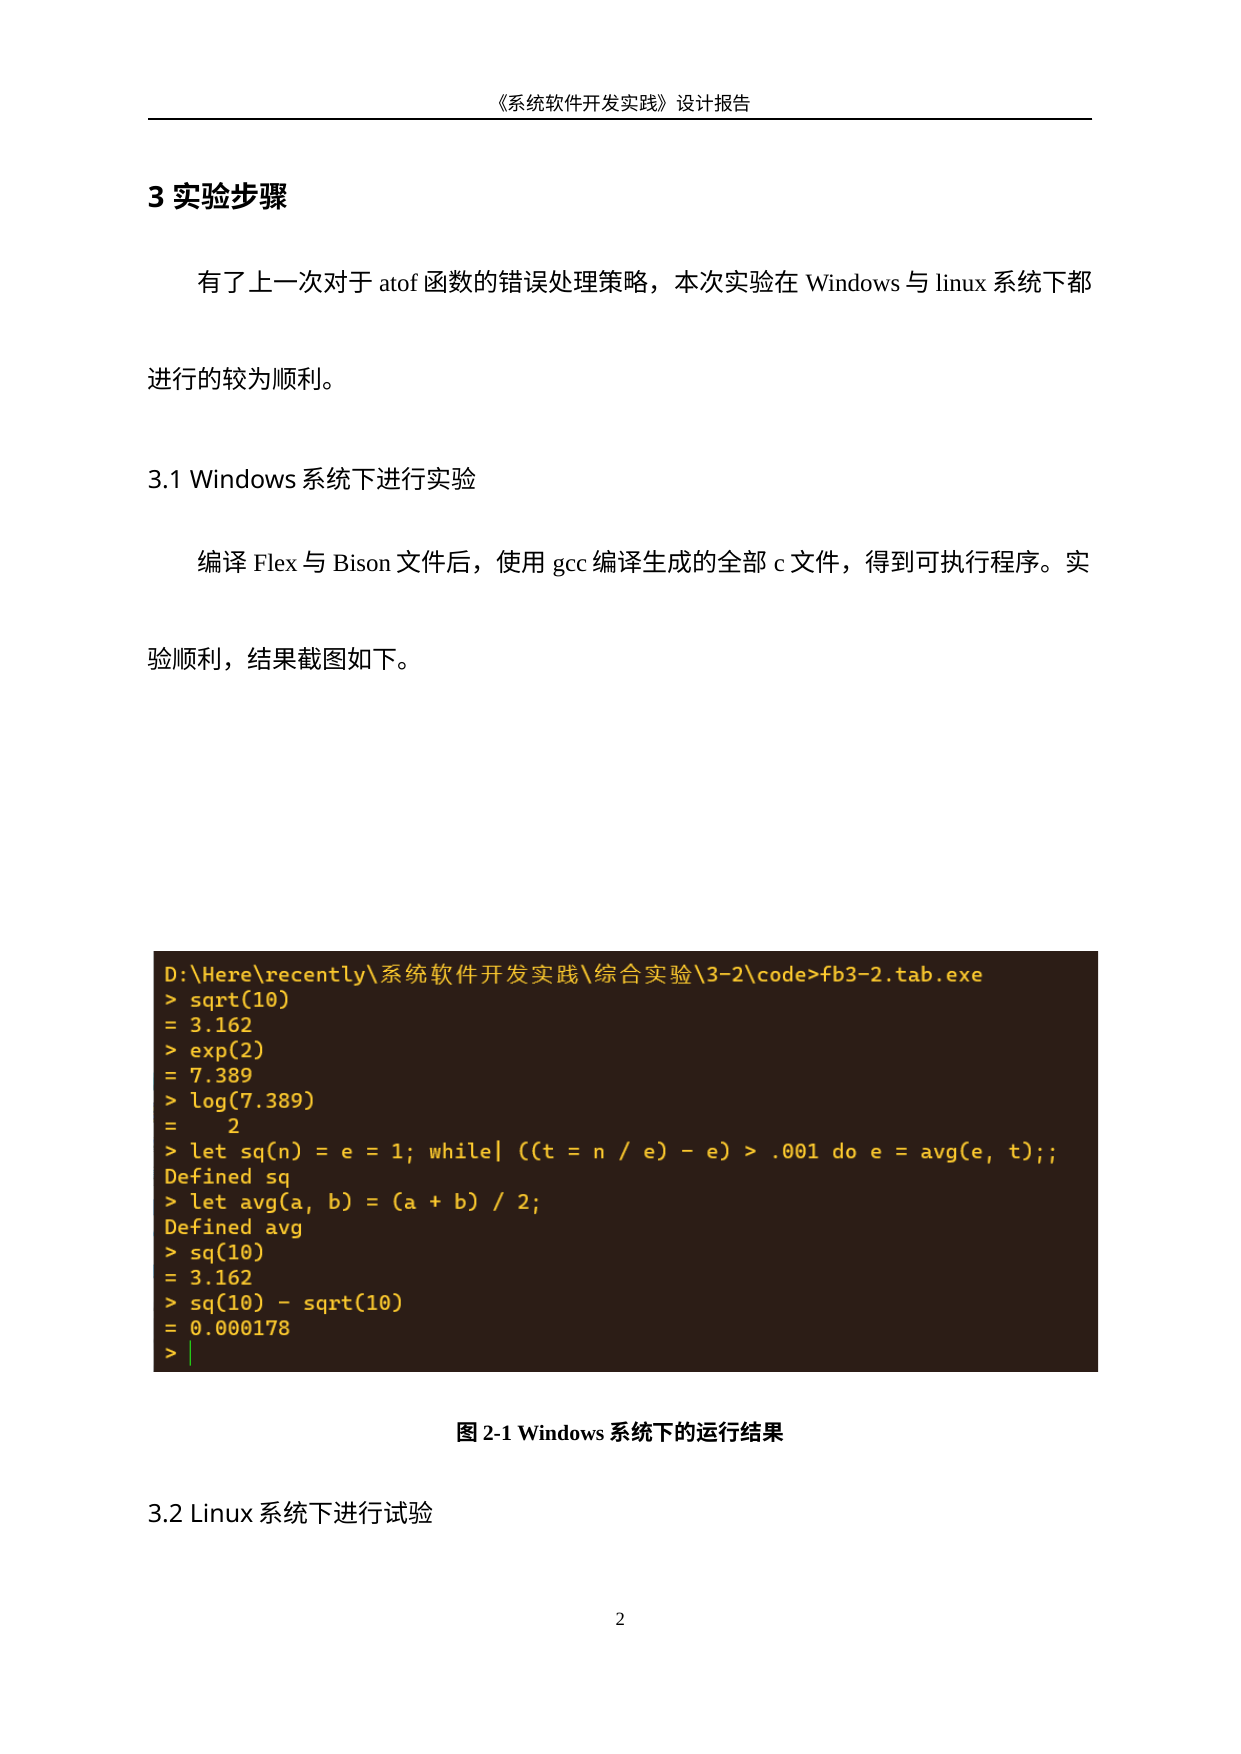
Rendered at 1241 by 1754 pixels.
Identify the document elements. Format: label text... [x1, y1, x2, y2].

text Linux系统下进行试验 [148, 1479, 1092, 1544]
text 实验步骤 [148, 162, 1092, 227]
picture [153, 951, 1099, 1372]
text 有了上一次对于atof函数的错误处理策略，本次实验在Windows与linux系统下都进行的较为顺利。 [148, 248, 1092, 411]
text Windows系统下进行实验 [148, 445, 1092, 510]
text 编译Flex与Bison文件后，使用gcc编译生成的全部c文件，得到可执行程序。实验顺利，结果截图如下。 [148, 528, 1092, 691]
